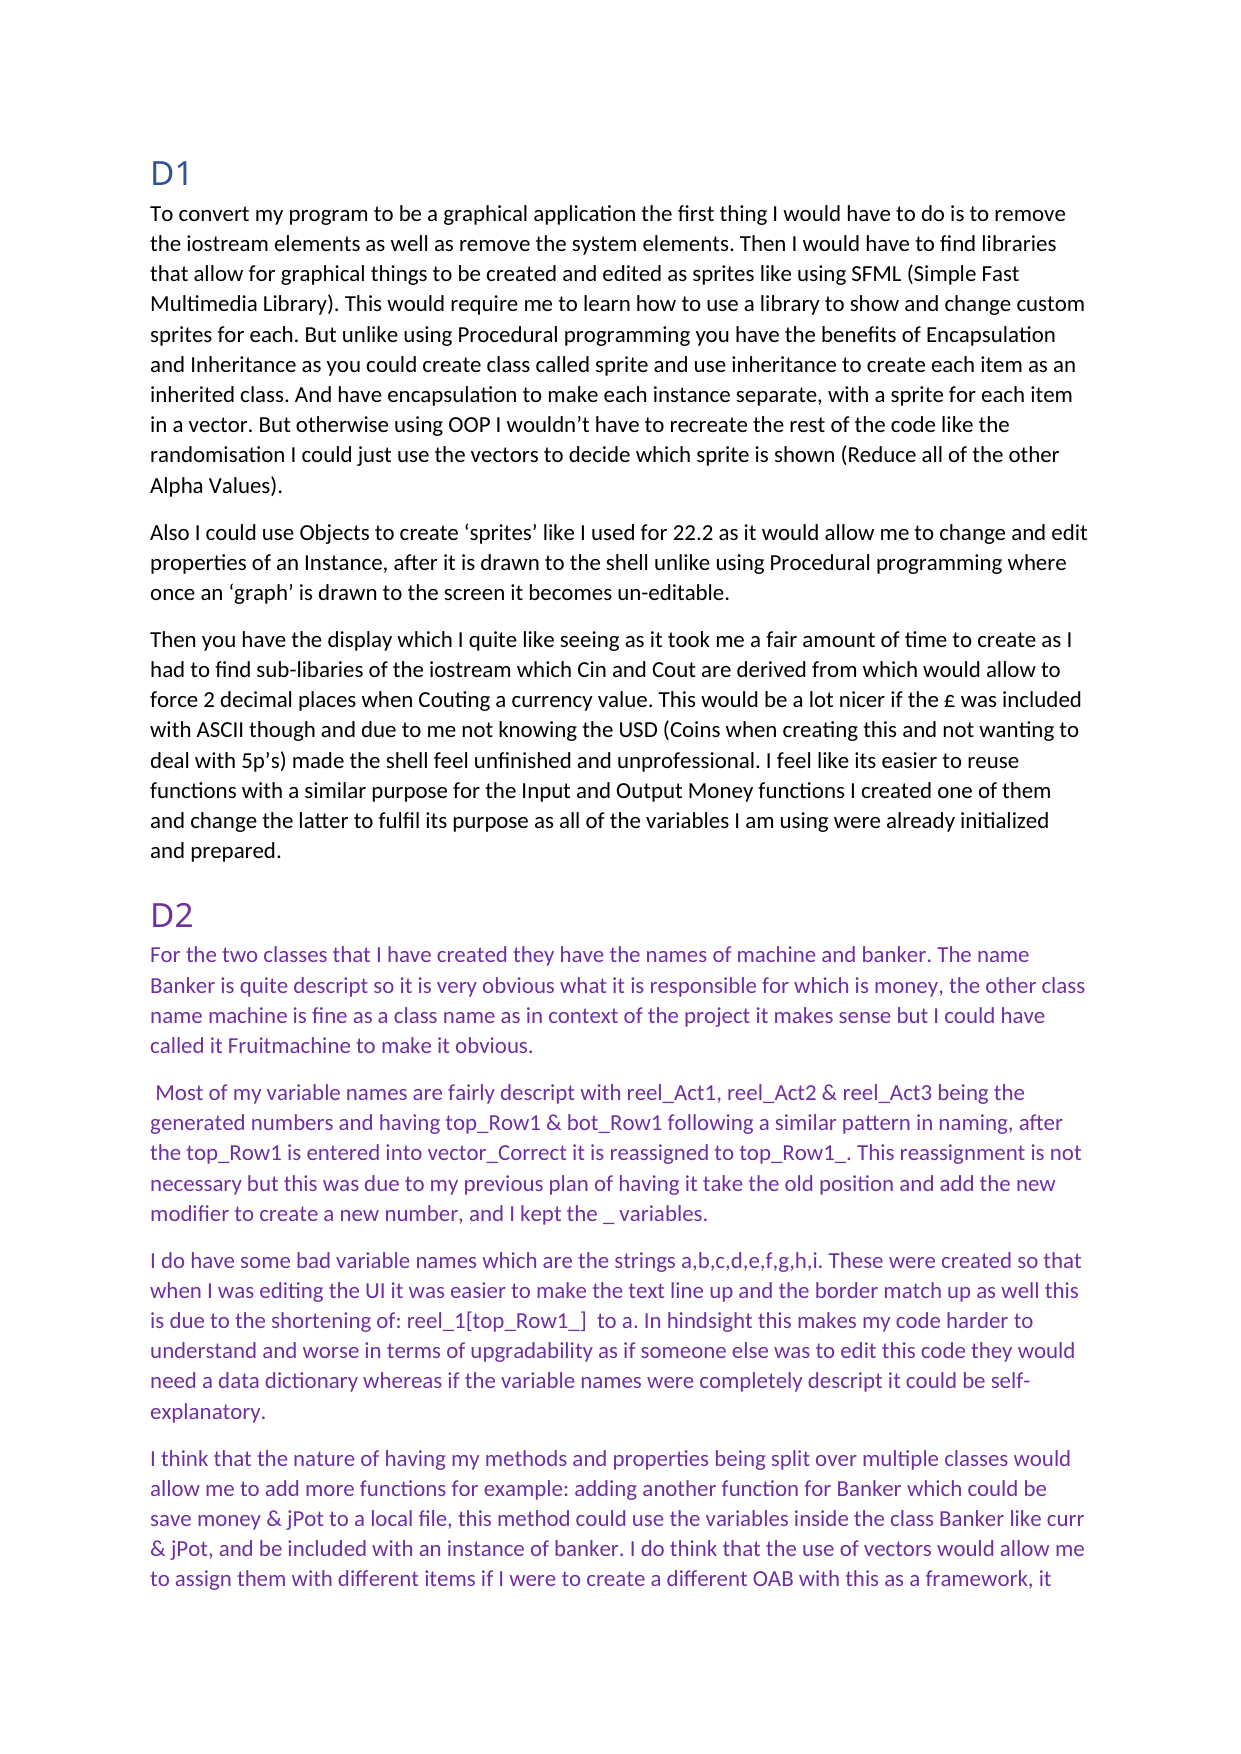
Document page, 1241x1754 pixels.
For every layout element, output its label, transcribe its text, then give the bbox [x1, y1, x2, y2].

text I do have some bad variable names which are the strings a,b,c,d,e,f,g,h,i. These were created so that when I was editing the UI it was easier to make the text line up and the border match up as well this is due to the shortening of: reel_1[top_Row1_] to a. In hindsight this makes my code harder to understand and worse in terms of upgradability as if someone else was to edit this code they would need a data dictionary whereas if the variable names were completely descript it could be self-explanatory. [150, 1246, 1090, 1425]
subtitle D2 [150, 892, 1090, 937]
text Then you have the display which I quite like seeing as it took me a fair amount of time to create as I had to find sub-libaries of the iostream which Cin and Cout are derived from which would allow to force 2 decimal places when Couting a currency value. This would be a lot nicer if the £ was included with ASCII though and due to me not knowing the USD (Coins when creating this and not wanting to deal with 5p’s) made the shell feel unfinished and unprofessional. I feel like its easier to reuse functions with a similar purpose for the Input and Output Money functions I created one of them and change the latter to fulfil its purpose as all of the variables I am using were already initialized and prepared. [150, 625, 1090, 864]
text To convert my program to be a graphical application the first thing I would have to do is to remove the iostream elements as well as remove the system elements. Then I would have to find libraries that allow for graphical things to be created and edited as sprites like using SFML (Simple Fast Multimedia Library). This would require me to learn how to use a library to show and change custom sprites for each. But unlike using Procedural programming you have the benefits of Encapsulation and Inheritance as you could create class called sprite and use inheritance to create each item as an inherited class. And have encapsulation to make each instance separate, with a sprite for each item in a vector. But otherwise using OOP I wouldn’t have to recreate the rest of the code like the randomisation I could just use the vectors to decide which sprite is shown (Reduce all of the other Alpha Values). [150, 199, 1090, 499]
text For the two classes that I have created they have the names of machine and banker. The name Banker is quite descript so it is very obvious what it is responsible for which is money, the other class name machine is fine as a class name as in context of the project it makes sense but I could have called it Fruitmachine to make it obvious. [150, 941, 1090, 1059]
text Also I could use Objects to create ‘sprites’ like I used for 22.2 as it would allow me to change and edit properties of an Instance, after it is drawn to the shell unlike using Procedural programming where once an ‘graph’ is drawn to the screen it becomes un-editable. [150, 518, 1090, 606]
text Most of my variable names are fairly descript with reel_Act1, reel_Act2 & reel_Act3 being the generated numbers and having top_Row1 & bot_Row1 following a similar pattern in naming, after the top_Row1 is entered into vector_Correct it is reassigned to top_Row1_. This reassignment is not necessary but this was due to my previous plan of having it take the old position and add the new modifier to create a new number, and I kept the _ variables. [150, 1078, 1090, 1227]
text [150, 1444, 1090, 1593]
